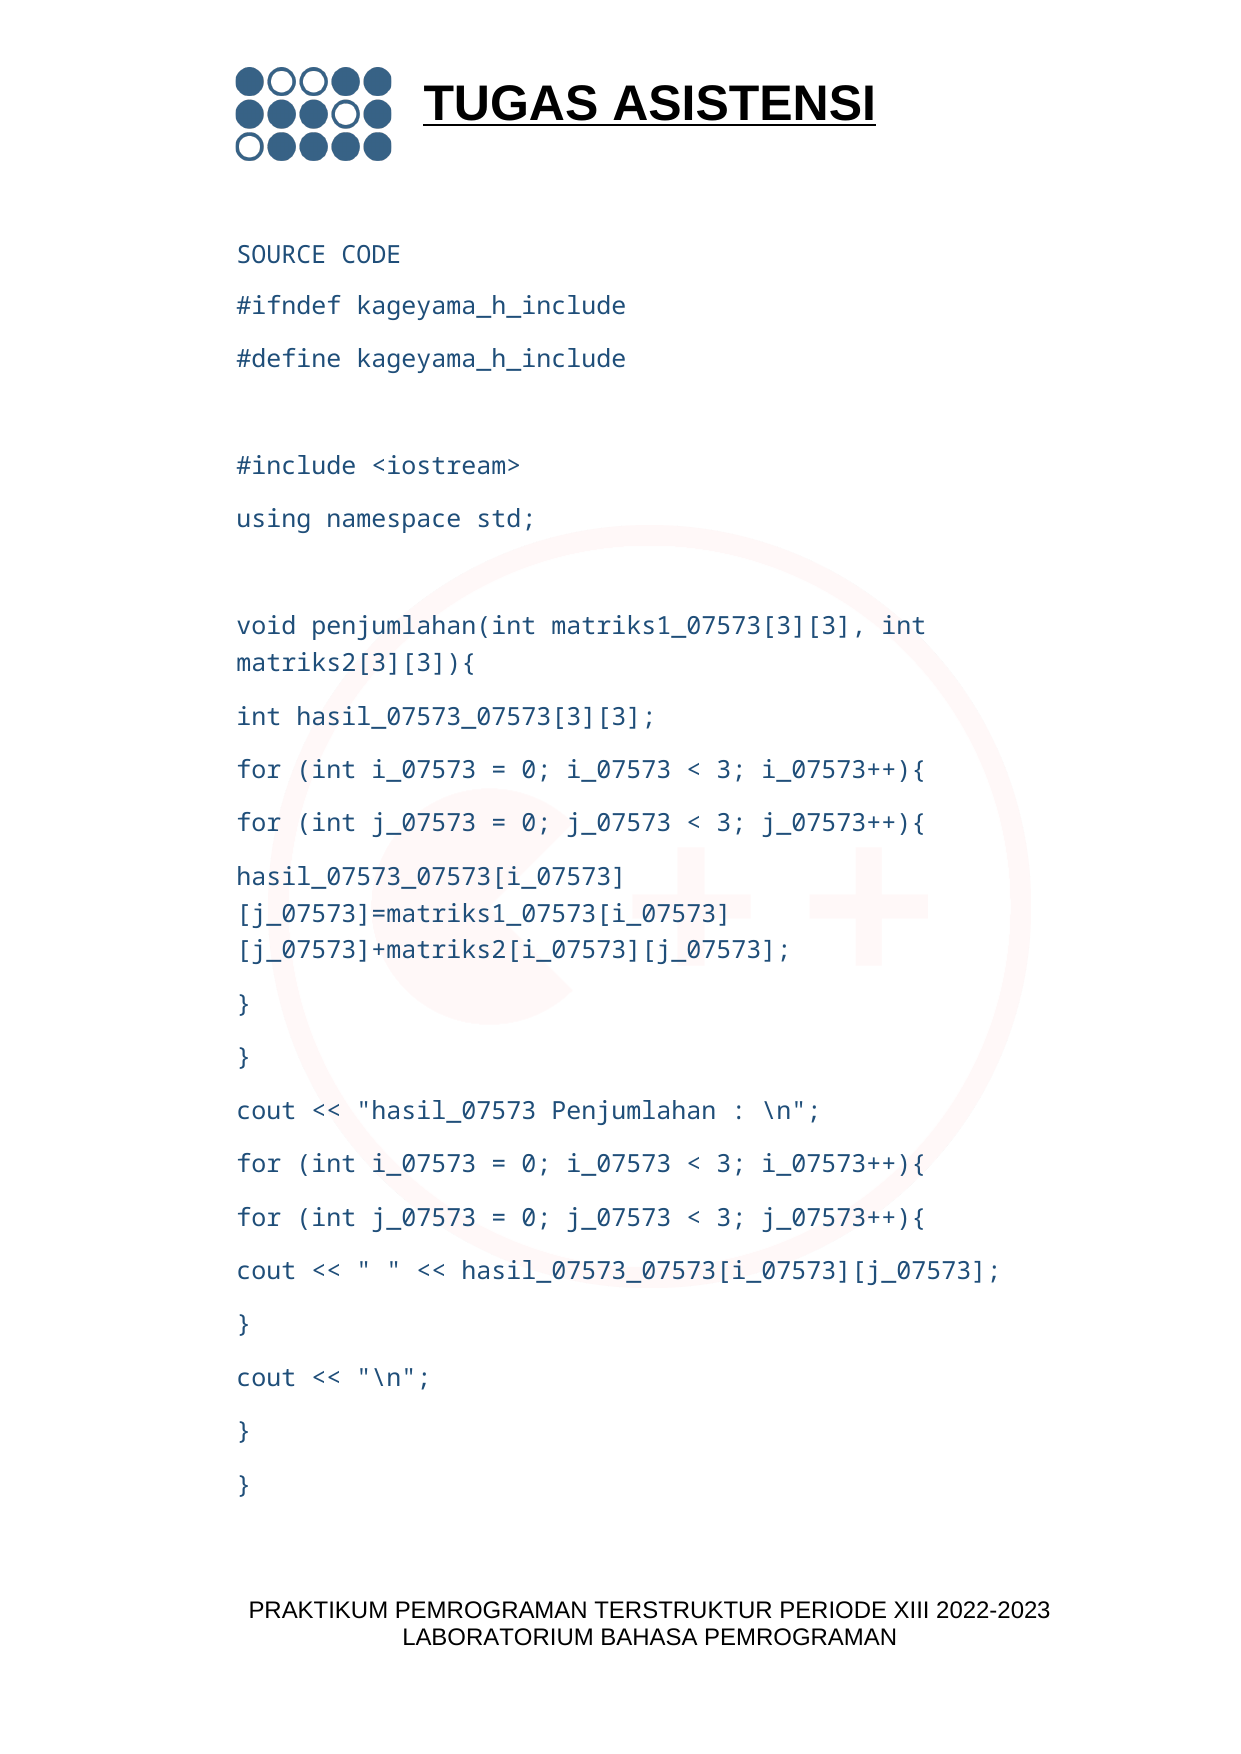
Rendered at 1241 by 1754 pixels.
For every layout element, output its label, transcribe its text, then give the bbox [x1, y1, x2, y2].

text for (int i_07573 = 0; i_07573 < 3; i_07573++){ [236, 752, 1063, 786]
text #include <iostream> [236, 448, 1063, 482]
text void penjumlahan(int matriks1_07573[3][3], int matriks2[3][3]){ [236, 608, 1063, 679]
text for (int j_07573 = 0; j_07573 < 3; j_07573++){ [236, 805, 1063, 839]
text } [236, 1039, 1063, 1073]
text } [236, 985, 1063, 1019]
text } [236, 1413, 1063, 1447]
text for (int i_07573 = 0; i_07573 < 3; i_07573++){ [236, 1146, 1063, 1180]
text using namespace std; [236, 501, 1063, 535]
text } [236, 1306, 1063, 1340]
text #ifndef kageyama_h_include [236, 287, 1063, 321]
text hasil_07573_07573[i_07573][j_07573]=matriks1_07573[i_07573][j_07573]+matriks2[i_07573][j_07573]; [236, 858, 1063, 966]
text int hasil_07573_07573[3][3]; [236, 698, 1063, 732]
text SOURCE CODE [236, 236, 1063, 270]
text cout << " " << hasil_07573_07573[i_07573][j_07573]; [236, 1253, 1063, 1287]
text } [236, 1466, 1063, 1500]
text #define kageyama_h_include [236, 341, 1063, 375]
picture [235, 67, 392, 161]
text cout << "\n"; [236, 1359, 1063, 1393]
text for (int j_07573 = 0; j_07573 < 3; j_07573++){ [236, 1199, 1063, 1233]
text cout << "hasil_07573 Penjumlahan : \n"; [236, 1092, 1063, 1126]
